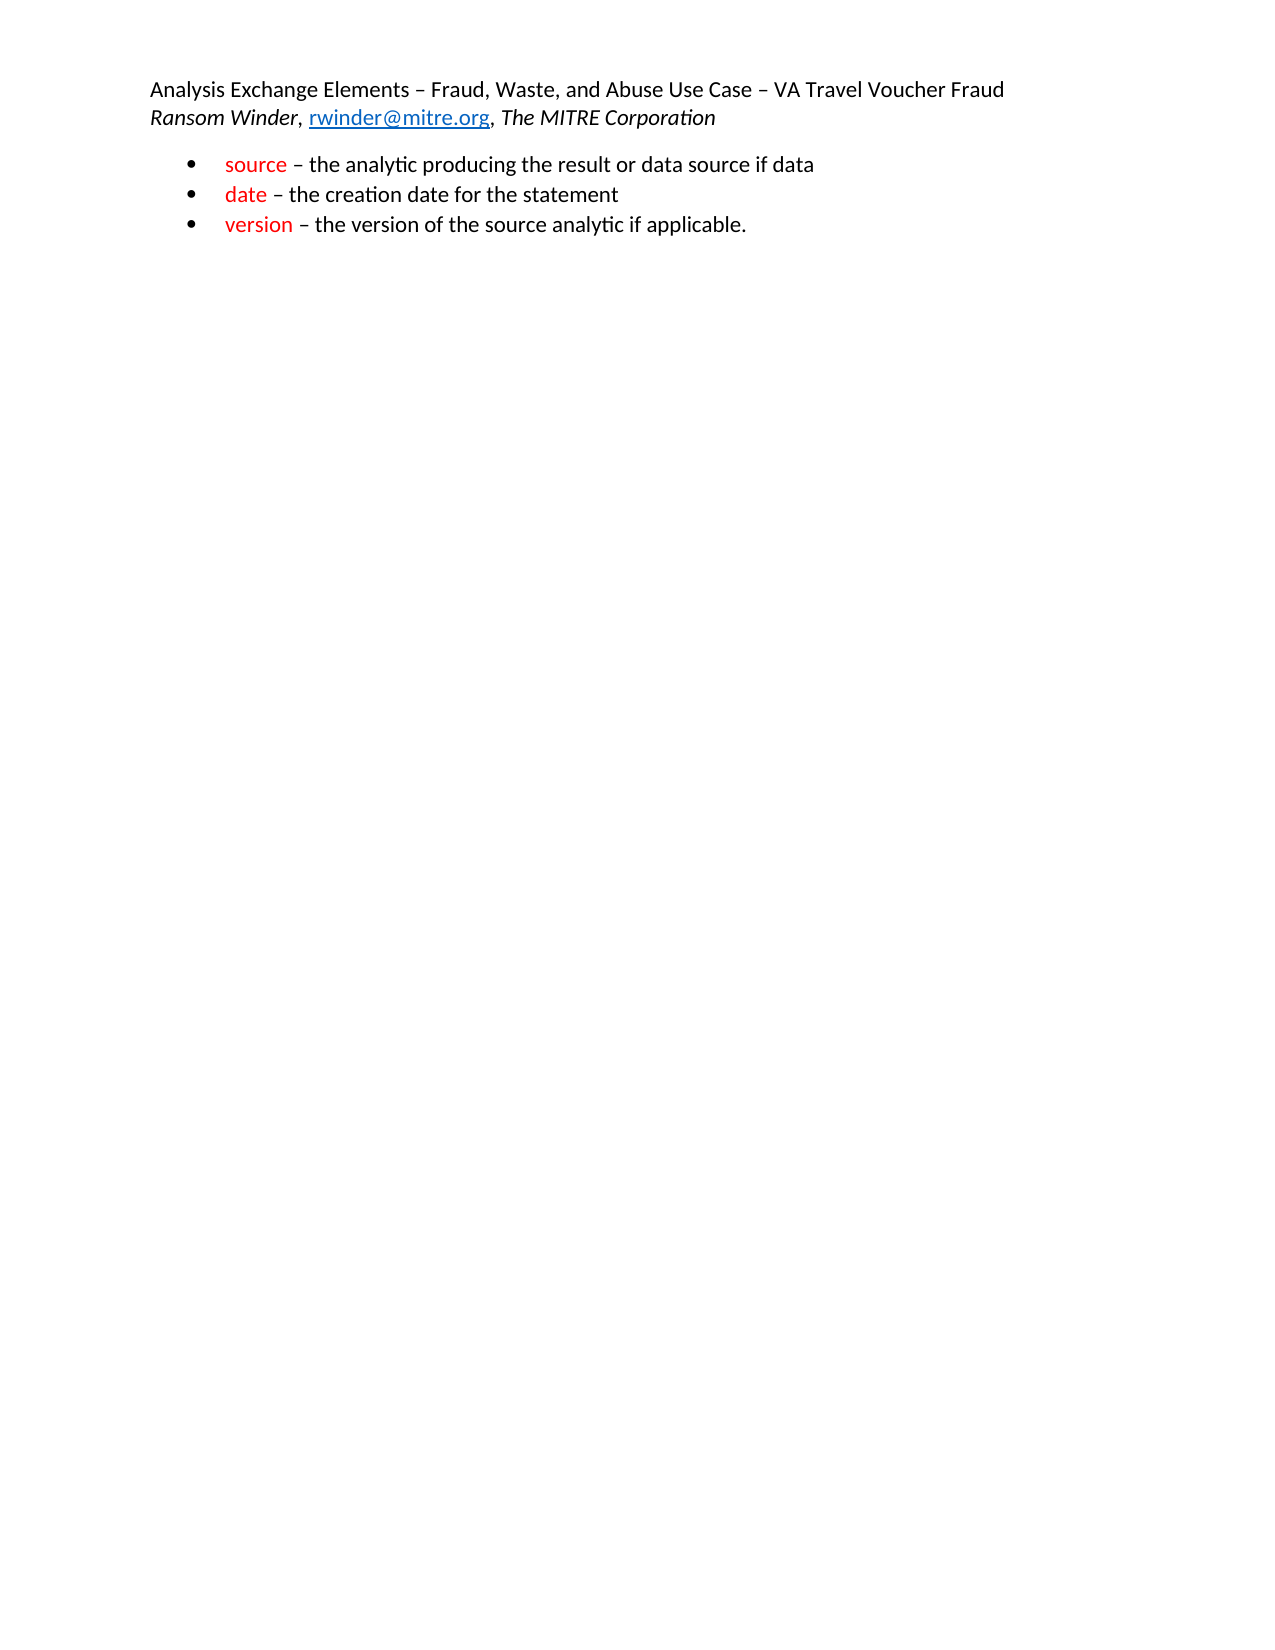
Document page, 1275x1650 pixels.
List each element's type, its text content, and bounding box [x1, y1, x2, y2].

list date – the creation date for the statement [187, 180, 1125, 208]
list source – the analytic producing the result or data source if data [187, 150, 1125, 178]
list version – the version of the source analytic if applicable. [187, 210, 1125, 238]
